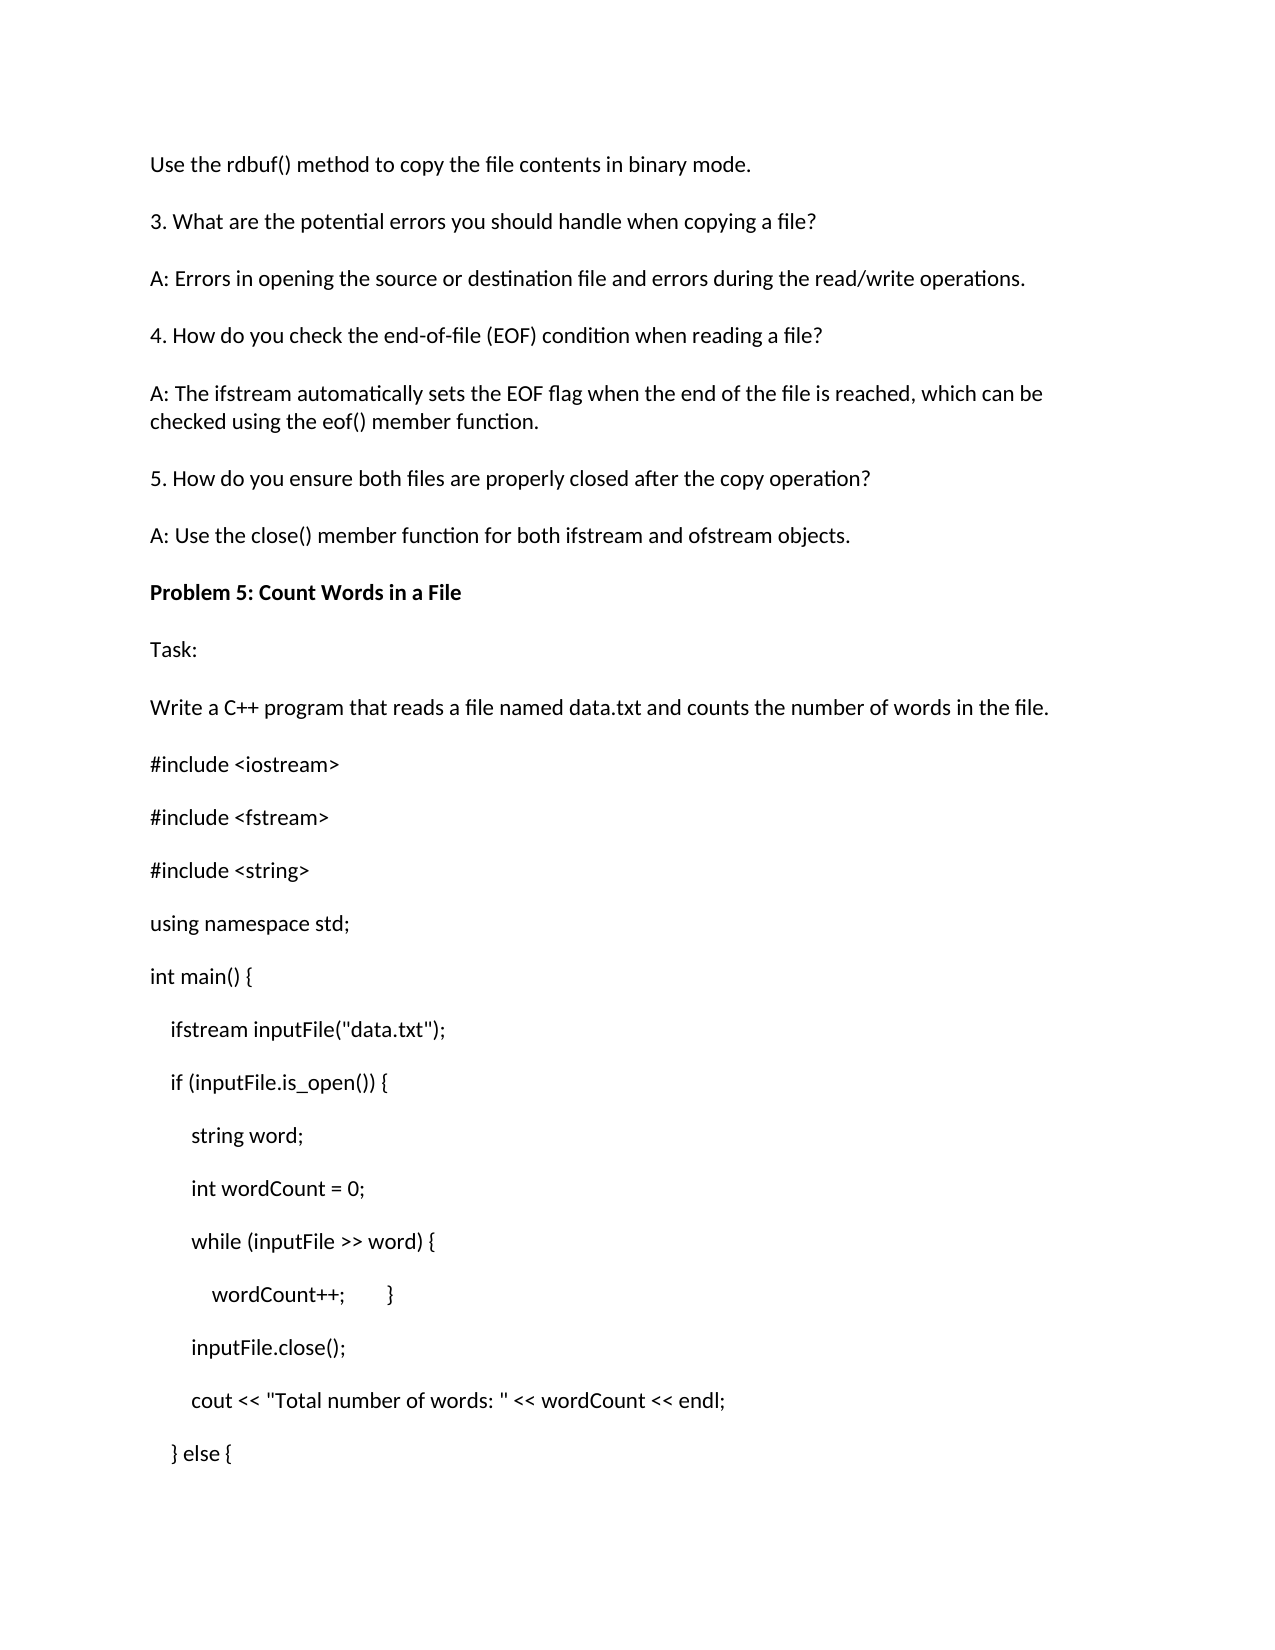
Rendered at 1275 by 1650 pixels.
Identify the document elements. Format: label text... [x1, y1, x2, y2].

text cout << "Total number of words: " << wordCount << endl; [150, 1386, 1125, 1414]
text } else { [150, 1439, 1125, 1467]
text #include <fstream> [150, 803, 1125, 831]
text #include <iostream> [150, 750, 1125, 778]
subtitle A: Errors in opening the source or destination file and errors during the read/write operations. [150, 264, 1125, 292]
subtitle 4. How do you check the end-of-file (EOF) condition when reading a file? [150, 322, 1125, 349]
subtitle 5. How do you ensure both files are properly closed after the copy operation? [150, 464, 1125, 492]
text if (inputFile.is_open()) { [150, 1068, 1125, 1096]
subtitle A: The ifstream automatically sets the EOF flag when the end of the file is reached, which can be checked using the eof() member function. [150, 379, 1125, 435]
text ifstream inputFile("data.txt"); [150, 1015, 1125, 1043]
subtitle 3. What are the potential errors you should handle when copying a file? [150, 207, 1125, 235]
text inputFile.close(); [150, 1333, 1125, 1361]
text wordCount++; } [150, 1280, 1125, 1308]
subtitle Task: [150, 636, 1125, 663]
text string word; [150, 1121, 1125, 1149]
subtitle Use the rdbuf() method to copy the file contents in binary mode. [150, 150, 1125, 178]
text int main() { [150, 962, 1125, 990]
text #include <string> [150, 856, 1125, 884]
subtitle Problem 5: Count Words in a File [150, 578, 1125, 606]
subtitle A: Use the close() member function for both ifstream and ofstream objects. [150, 521, 1125, 549]
text using namespace std; [150, 909, 1125, 937]
subtitle Write a C++ program that reads a file named data.txt and counts the number of words in the file. [150, 693, 1125, 721]
text int wordCount = 0; [150, 1174, 1125, 1202]
text while (inputFile >> word) { [150, 1227, 1125, 1255]
